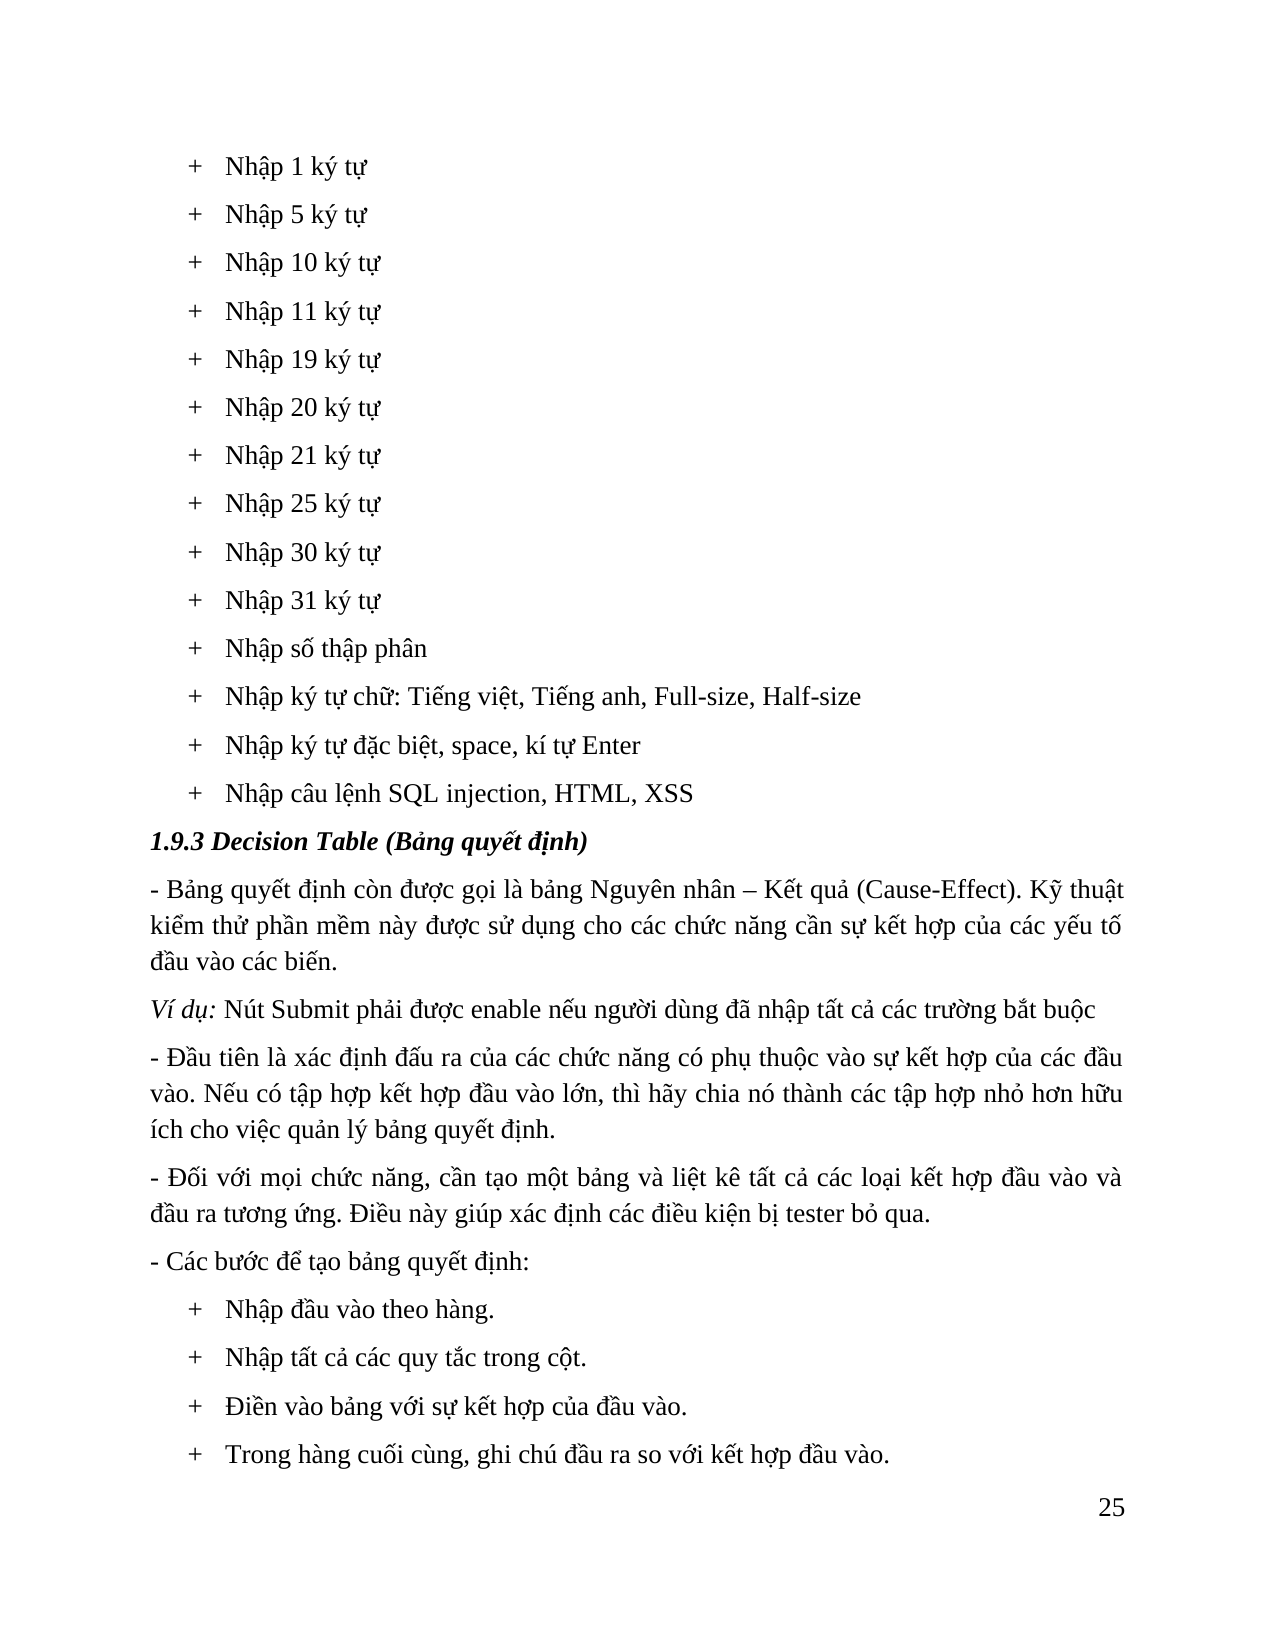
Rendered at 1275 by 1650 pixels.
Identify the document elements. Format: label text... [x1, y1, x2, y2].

list Nhập tất cả các quy tắc trong cột. [187, 1341, 1125, 1373]
list Nhập 5 ký tự [187, 198, 1125, 229]
text - Các bước để tạo bảng quyết định: [150, 1245, 1125, 1276]
list Nhập 20 ký tự [187, 391, 1125, 422]
list Nhập 30 ký tự [187, 536, 1125, 567]
list Nhập 1 ký tự [187, 150, 1125, 181]
text - Bảng quyết định còn được gọi là bảng Nguyên nhân – Kết quả (Cause-Effect). Kỹ thuật kiểm thử phần mềm này được sử dụng cho các chức năng cần sự kết hợp của các yếu tố đầu vào các biến. [150, 873, 1125, 976]
list Nhập 25 ký tự [187, 488, 1125, 519]
list Nhập ký tự đặc biệt, space, kí tự Enter [187, 729, 1125, 760]
subtitle 1.9.3 Decision Table (Bảng quyết định) [150, 825, 1125, 856]
list Nhập 21 ký tự [187, 439, 1125, 471]
list Điền vào bảng với sự kết hợp của đầu vào. [187, 1390, 1125, 1421]
list Nhập số thập phân [187, 632, 1125, 663]
list Nhập 11 ký tự [187, 295, 1125, 326]
list Nhập 19 ký tự [187, 343, 1125, 374]
list Nhập đầu vào theo hàng. [187, 1293, 1125, 1324]
text - Đầu tiên là xác định đấu ra của các chức năng có phụ thuộc vào sự kết hợp của các đầu vào. Nếu có tập hợp kết hợp đầu vào lớn, thì hãy chia nó thành các tập hợp nhỏ hơn hữu ích cho việc quản lý bảng quyết định. [150, 1041, 1125, 1144]
text Ví dụ: Nút Submit phải được enable nếu người dùng đã nhập tất cả các trường bắt buộc [150, 993, 1125, 1024]
list Nhập câu lệnh SQL injection, HTML, XSS [187, 777, 1125, 808]
list Trong hàng cuối cùng, ghi chú đầu ra so với kết hợp đầu vào. [187, 1438, 1125, 1469]
list Nhập 10 ký tự [187, 246, 1125, 278]
list Nhập 31 ký tự [187, 584, 1125, 615]
list Nhập ký tự chữ: Tiếng việt, Tiếng anh, Full-size, Half-size [187, 681, 1125, 712]
text - Đối với mọi chức năng, cần tạo một bảng và liệt kê tất cả các loại kết hợp đầu vào và đầu ra tương ứng. Điều này giúp xác định các điều kiện bị tester bỏ qua. [150, 1161, 1125, 1228]
